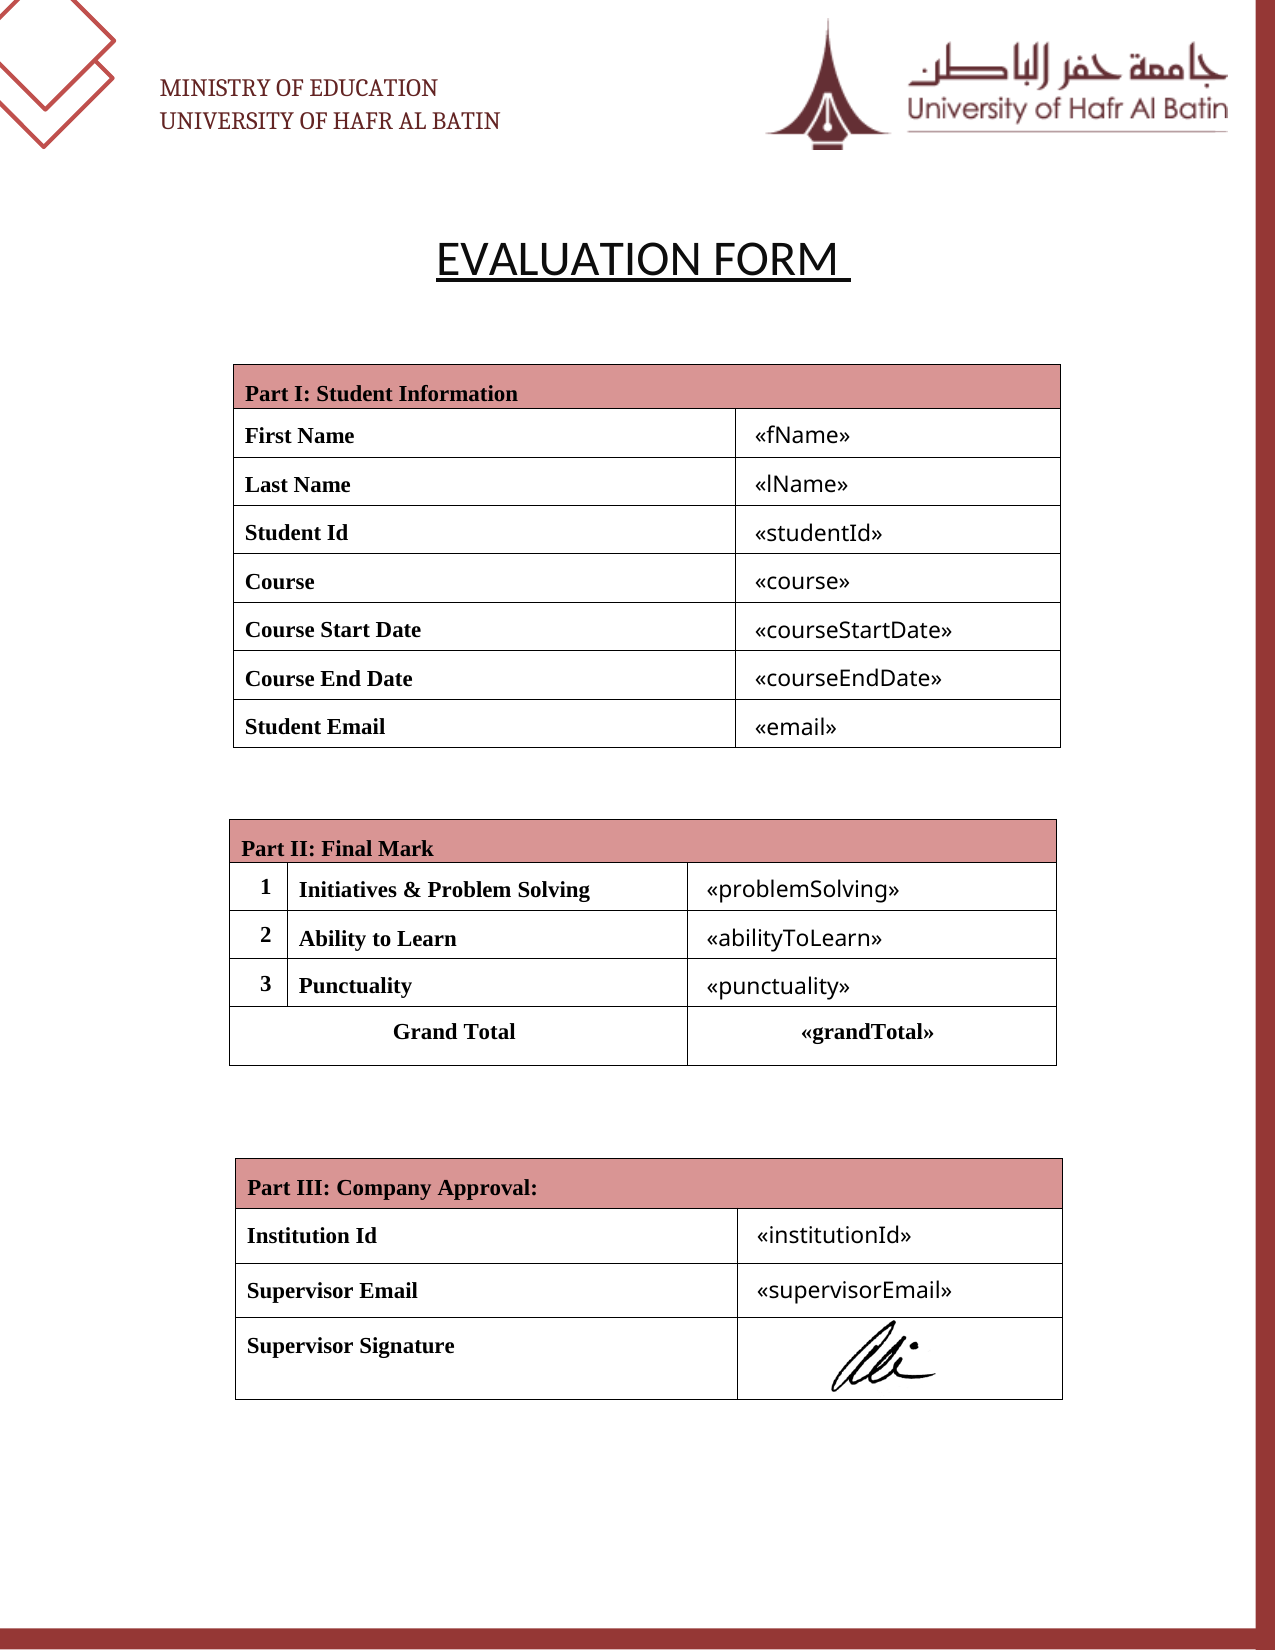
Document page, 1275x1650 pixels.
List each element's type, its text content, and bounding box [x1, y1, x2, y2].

table_cell Course [234, 554, 735, 602]
table_cell Course Start Date [234, 603, 735, 650]
table_cell First Name [234, 409, 735, 456]
table_cell «punctuality» [688, 959, 1056, 1006]
table_cell Initiatives & Problem Solving [288, 863, 687, 910]
title EVALUATION FORM [150, 226, 1125, 287]
table_cell 1 [230, 863, 287, 910]
table_cell Last Name [234, 458, 735, 505]
table_cell Student Email [234, 700, 735, 747]
table_cell [738, 1318, 816, 1399]
table_header Part I: Student Information [234, 365, 1060, 408]
picture [816, 1317, 959, 1399]
picture [765, 18, 1228, 150]
table_cell Supervisor Email [236, 1264, 737, 1317]
table_cell «course» [736, 554, 1060, 602]
table_cell 3 [230, 959, 287, 1006]
table_cell Grand Total [230, 1007, 687, 1065]
table_cell Course End Date [234, 651, 735, 699]
table_cell «institutionId» [738, 1209, 1062, 1262]
table_cell «lName» [736, 458, 1060, 505]
table_cell «studentId» [736, 506, 1060, 553]
table_cell «supervisorEmail» [738, 1264, 1062, 1317]
table_header Part III: Company Approval: [236, 1159, 1062, 1208]
table_cell «courseStartDate» [736, 603, 1060, 650]
table_cell «fName» [736, 409, 1060, 456]
table_cell Ability to Learn [288, 911, 687, 958]
table_cell Student Id [234, 506, 735, 553]
table_cell «courseEndDate» [736, 651, 1060, 699]
table_cell Institution Id [236, 1209, 737, 1262]
table_cell «problemSolving» [688, 863, 1056, 910]
table_header Part II: Final Mark [230, 820, 1056, 862]
table_cell «email» [736, 700, 1060, 747]
table_cell «grandTotal» [688, 1007, 1056, 1065]
table_cell «abilityToLearn» [688, 911, 1056, 958]
table_cell Punctuality [288, 959, 687, 1006]
table_cell [959, 1318, 1062, 1399]
table_cell 2 [230, 911, 287, 958]
table_cell Supervisor Signature [236, 1318, 737, 1399]
